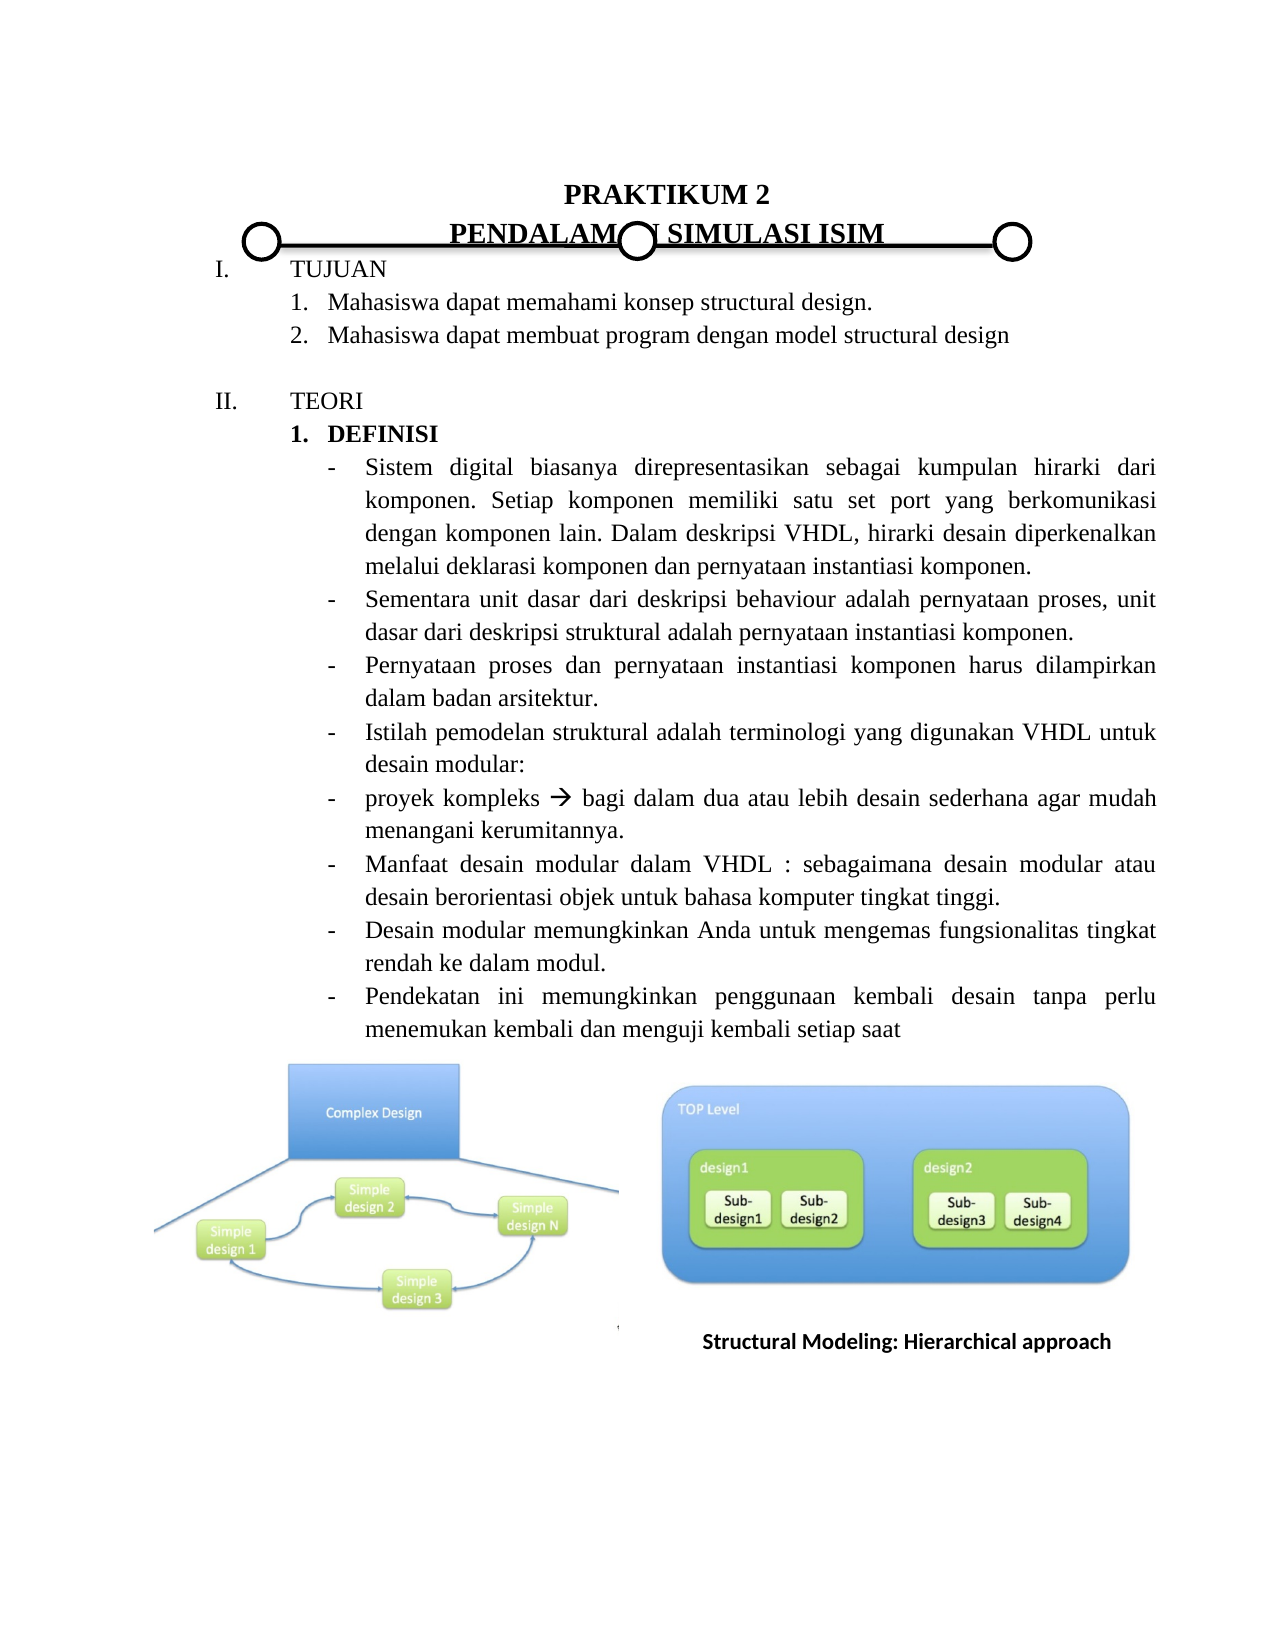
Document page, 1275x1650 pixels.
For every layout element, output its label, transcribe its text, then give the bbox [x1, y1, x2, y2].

list Mahasiswa dapat membuat program dengan model structural design [290, 320, 1157, 349]
list TEORI [215, 386, 1157, 415]
picture [153, 1057, 619, 1355]
list TUJUAN [215, 254, 1157, 283]
text PENDALAMAN SIMULASI ISIM [177, 216, 1157, 249]
list Sementara unit dasar dari deskripsi behaviour adalah pernyataan proses, unit dasar dari deskripsi struktural adalah pernyataan instantiasi komponen. [327, 584, 1157, 646]
list Pendekatan ini memungkinkan penggunaan kembali desain tanpa perlu menemukan kembali dan menguji kembali setiap saat [327, 981, 1157, 1042]
text PRAKTIKUM 2 [177, 177, 1157, 211]
list proyek kompleks bagi dalam dua atau lebih desain sederhana agar mudah menangani kerumitannya. [327, 783, 1157, 844]
list Mahasiswa dapat memahami konsep structural design. [290, 287, 1157, 316]
list DEFINISI [290, 419, 1157, 448]
list Sistem digital biasanya direpresentasikan sebagai kumpulan hirarki dari komponen. Setiap komponen memiliki satu set port yang berkomunikasi dengan komponen lain. Dalam deskripsi VHDL, hirarki desain diperkenalkan melalui deklarasi komponen dan pernyataan instantiasi komponen. [327, 452, 1157, 580]
picture [656, 1082, 1135, 1290]
list Manfaat desain modular dalam VHDL : sebagaimana desain modular atau desain berorientasi objek untuk bahasa komputer tingkat tinggi. [327, 849, 1157, 910]
list Pernyataan proses dan pernyataan instantiasi komponen harus dilampirkan dalam badan arsitektur. [327, 651, 1157, 712]
list Desain modular memungkinkan Anda untuk mengemas fungsionalitas tingkat rendah ke dalam modul. [327, 915, 1157, 976]
list Istilah pemodelan struktural adalah terminologi yang digunakan VHDL untuk desain modular: [327, 717, 1157, 778]
